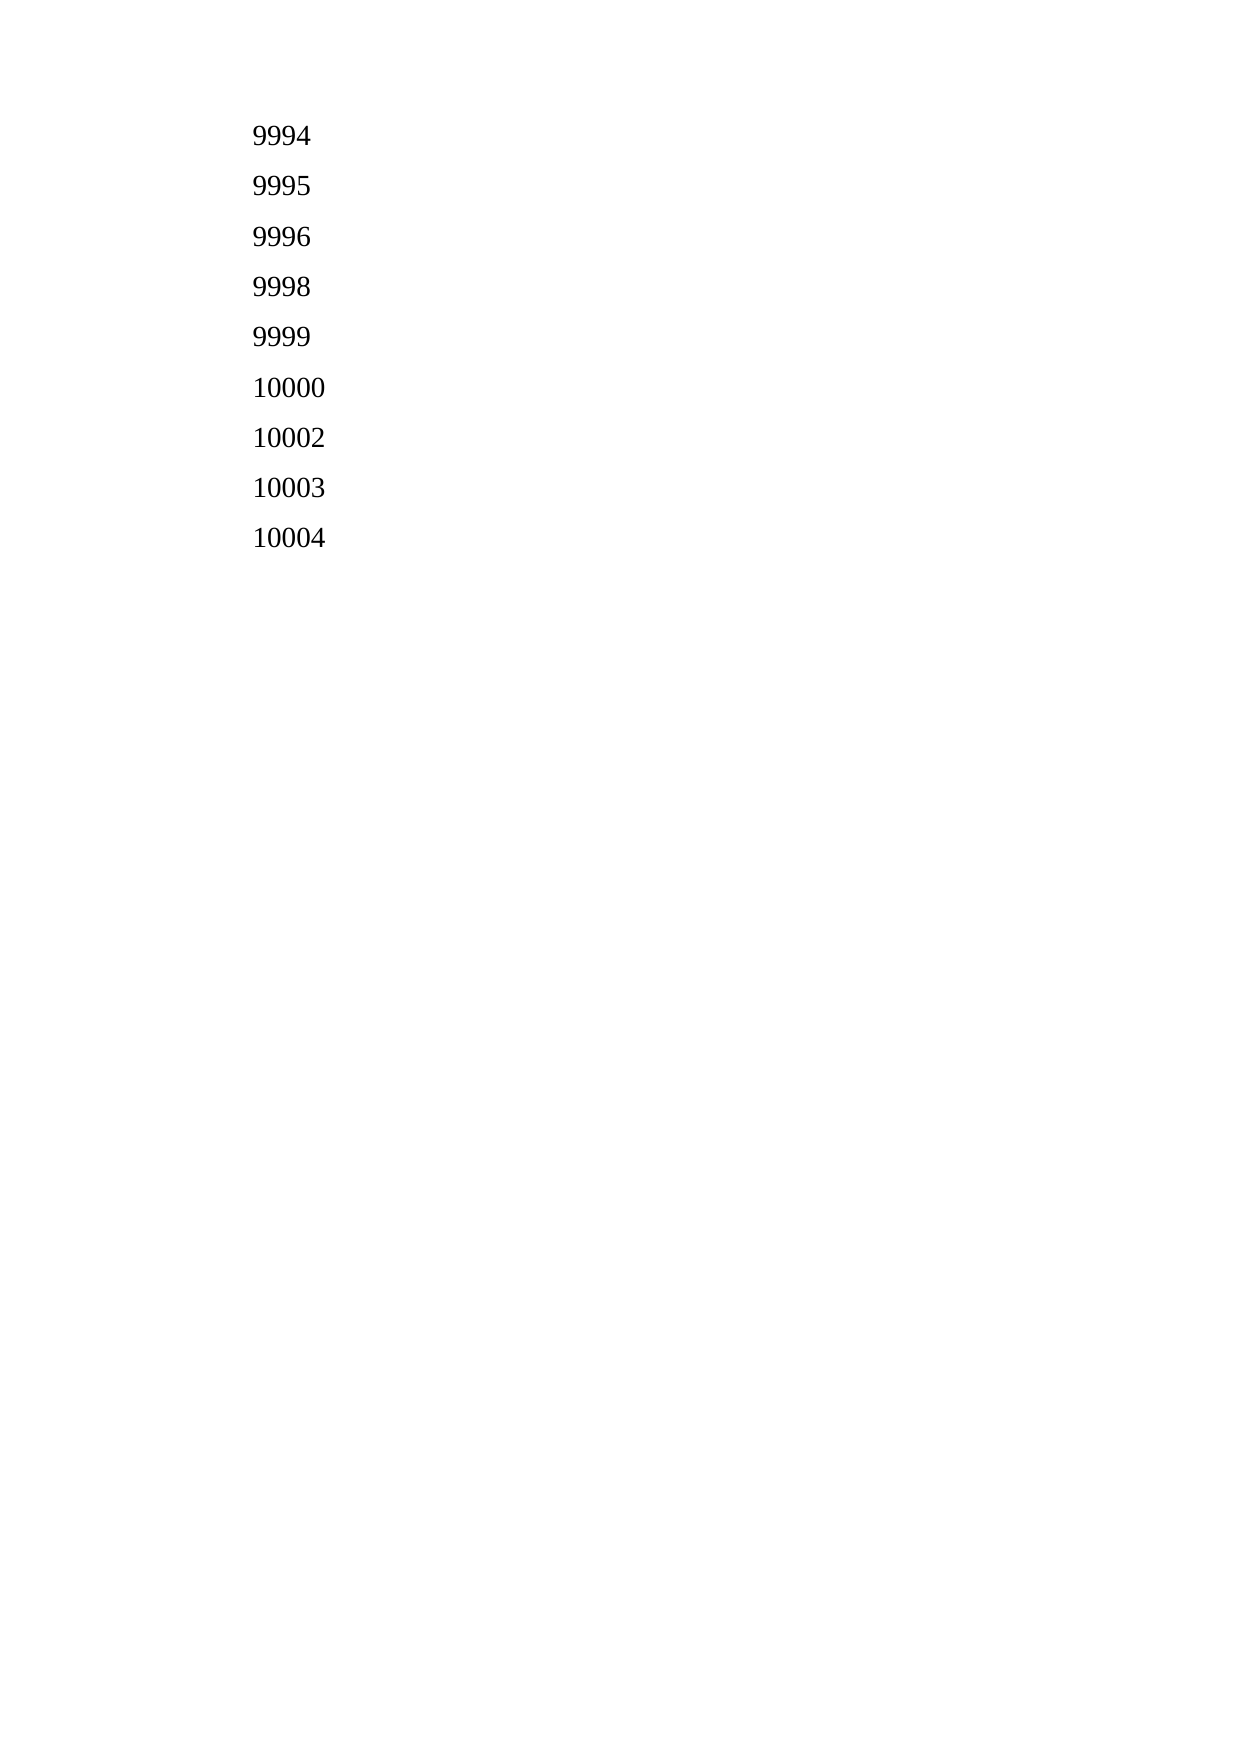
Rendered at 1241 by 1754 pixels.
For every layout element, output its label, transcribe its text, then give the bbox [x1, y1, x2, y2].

text 9994 [177, 118, 1152, 152]
text 9999 [177, 319, 1152, 353]
text 9996 [177, 219, 1152, 252]
text 10004 [177, 521, 1152, 554]
text 10000 [177, 370, 1152, 403]
text 9998 [177, 269, 1152, 303]
text 10003 [177, 470, 1152, 504]
text 10002 [177, 420, 1152, 453]
text 9995 [177, 168, 1152, 202]
